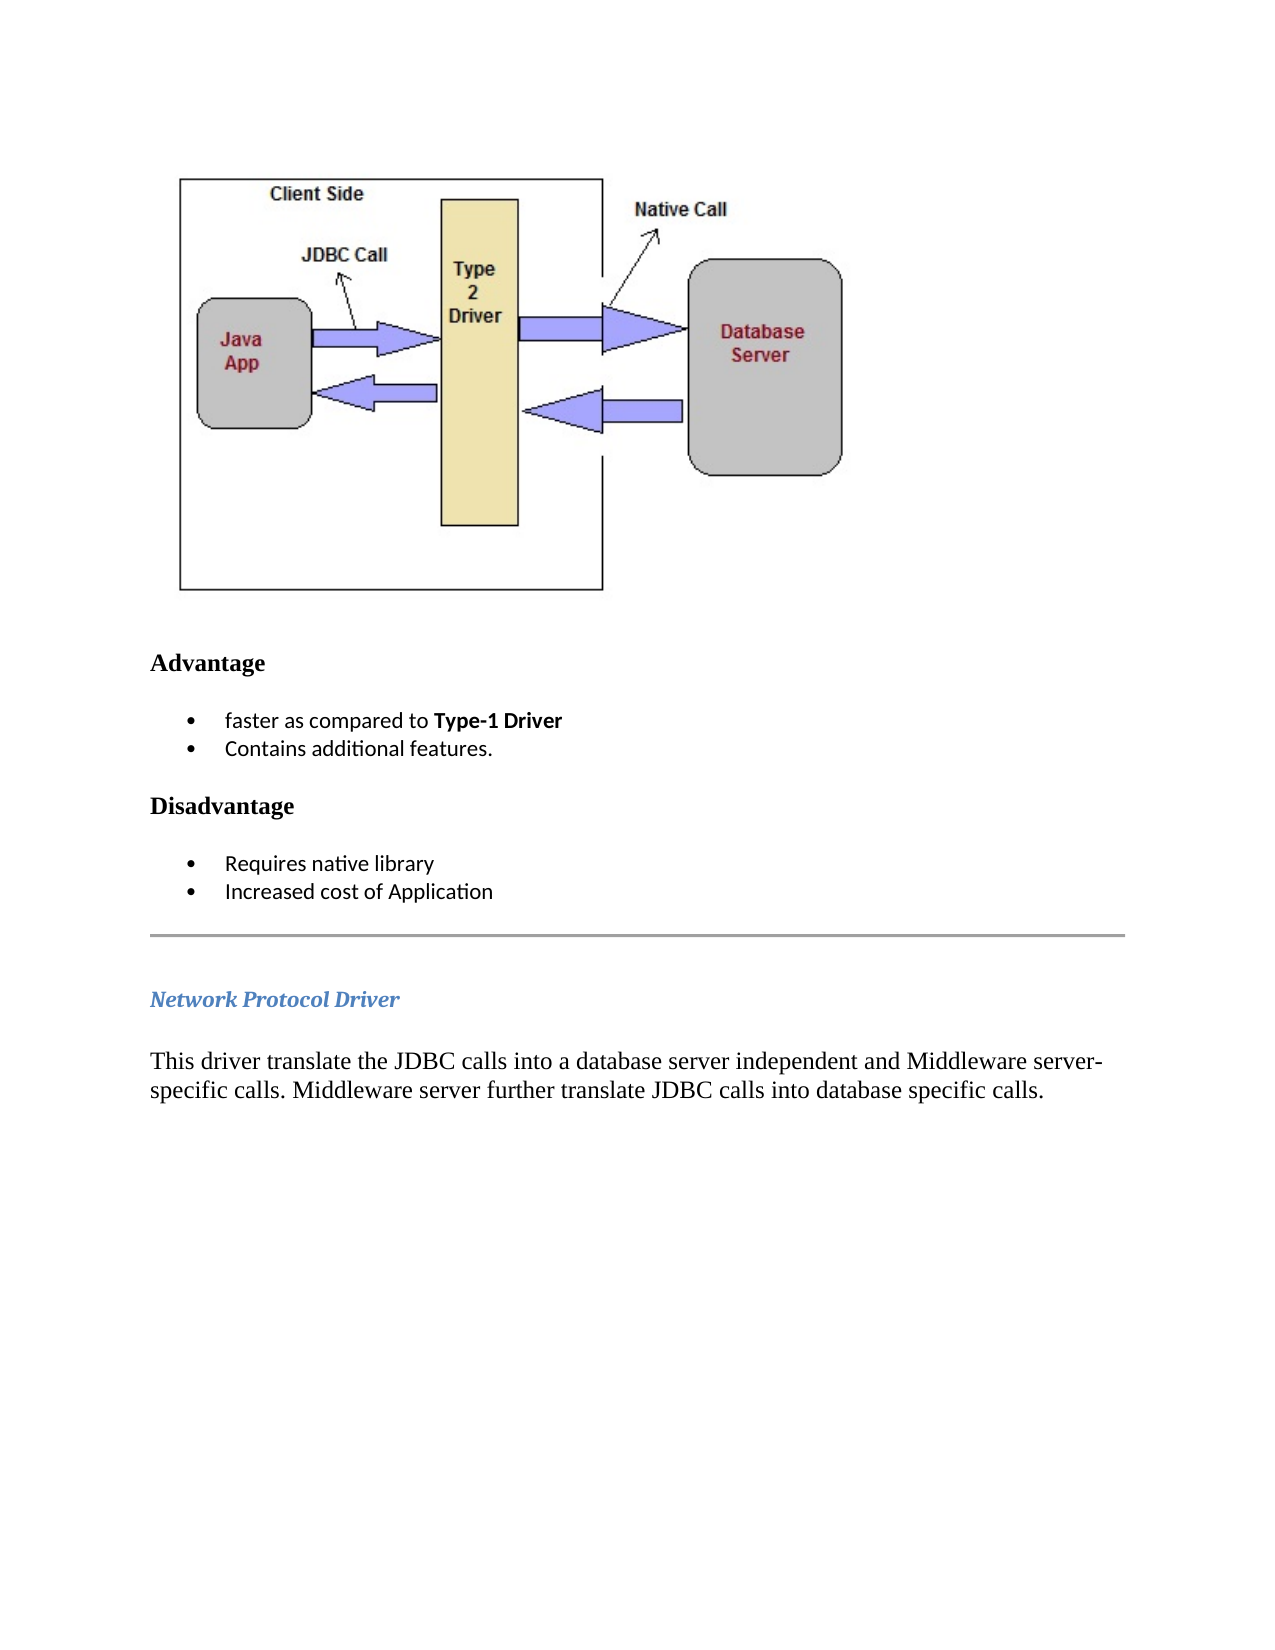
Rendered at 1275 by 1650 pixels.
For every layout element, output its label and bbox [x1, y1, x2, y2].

picture [150, 150, 932, 619]
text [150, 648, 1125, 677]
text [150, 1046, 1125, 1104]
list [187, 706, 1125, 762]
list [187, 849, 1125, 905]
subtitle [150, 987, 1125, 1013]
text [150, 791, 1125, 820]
